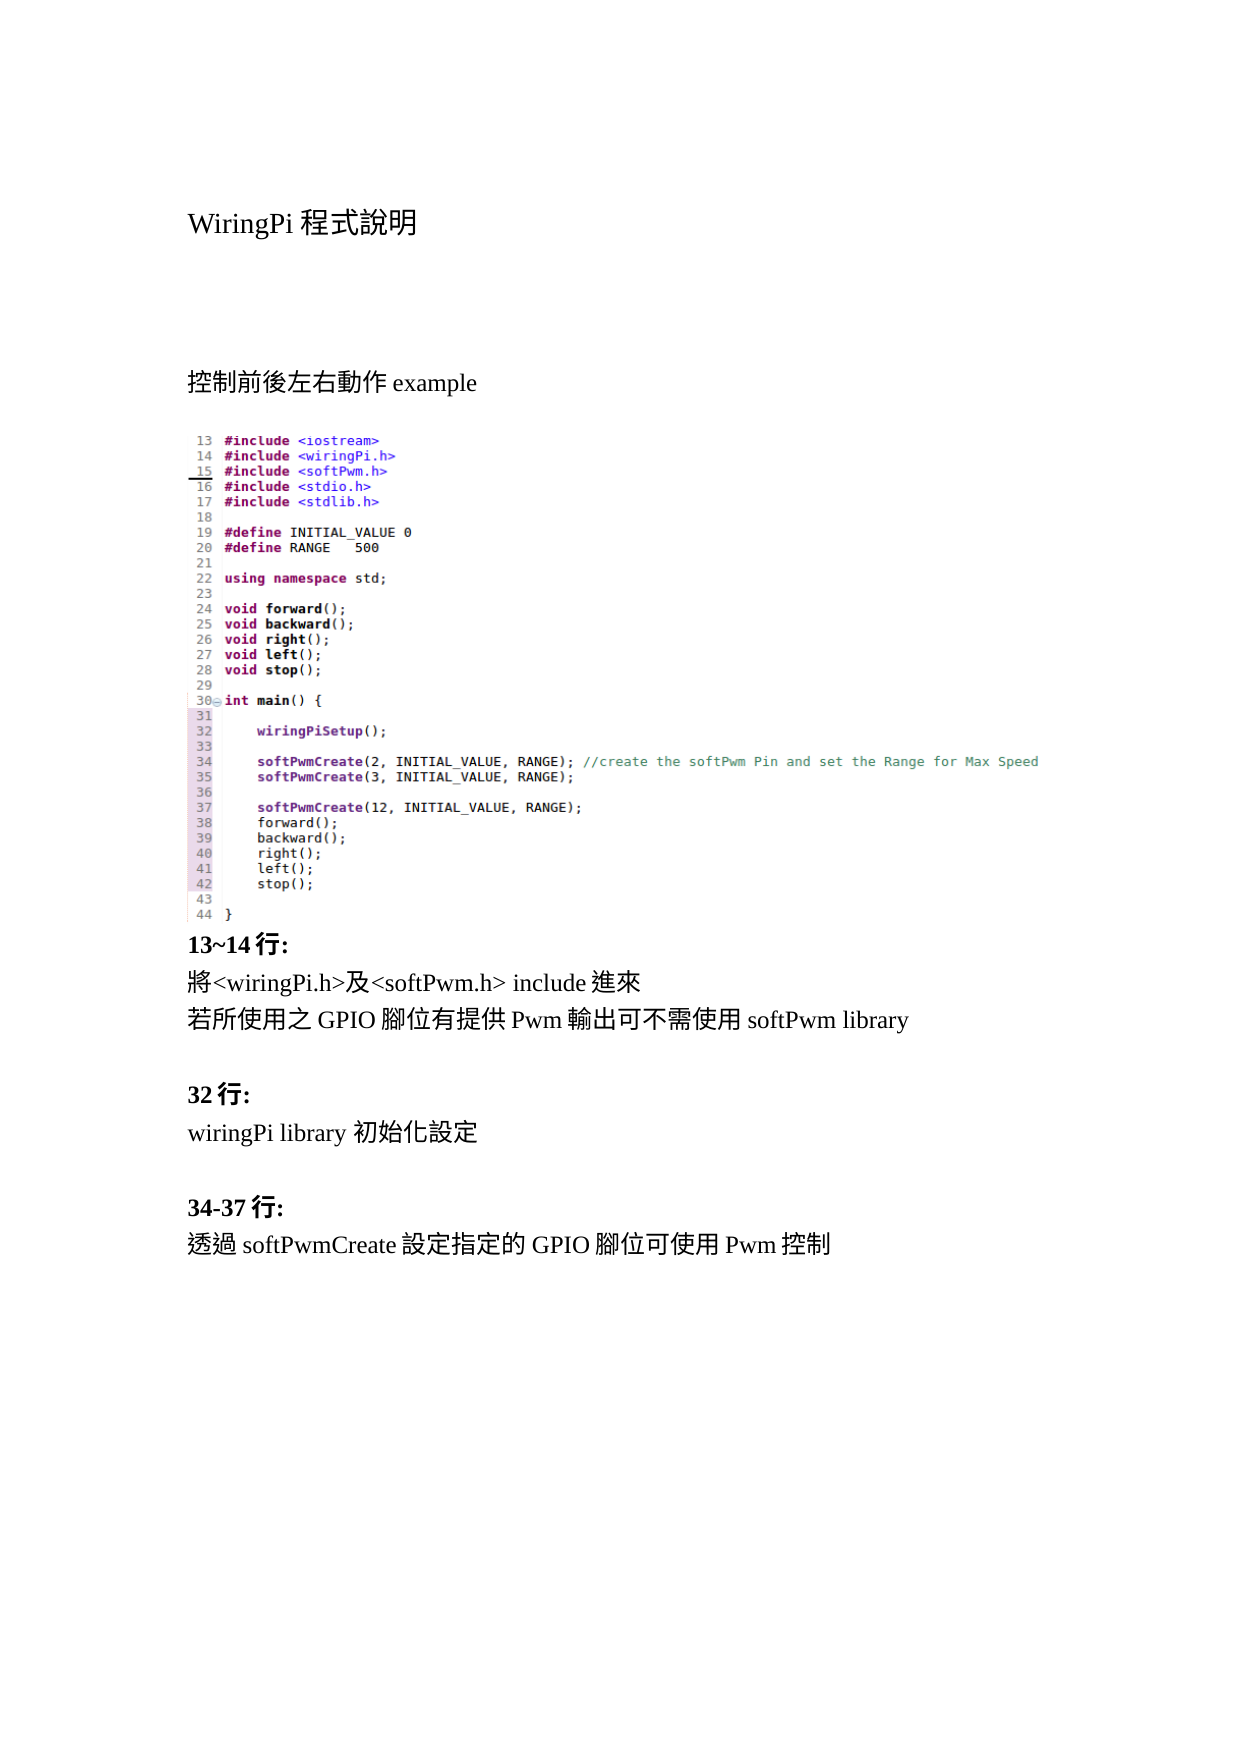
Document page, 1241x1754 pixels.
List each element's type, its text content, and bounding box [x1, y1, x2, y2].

text 將<wiringPi.h>及<softPwm.h> include進來 [187, 962, 1053, 999]
subtitle WiringPi 程式說明 [187, 183, 1053, 258]
text 13~14行: [187, 924, 1053, 962]
picture [187, 436, 1053, 924]
text 控制前後左右動作example [187, 362, 1053, 399]
text 32行: [187, 1074, 1053, 1112]
text 若所使用之GPIO腳位有提供Pwm輸出可不需使用softPwm library [187, 999, 1053, 1037]
text 34-37行: [187, 1187, 1053, 1224]
text 透過softPwmCreate設定指定的GPIO腳位可使用Pwm控制 [187, 1224, 1053, 1262]
text wiringPi library 初始化設定 [187, 1112, 1053, 1149]
